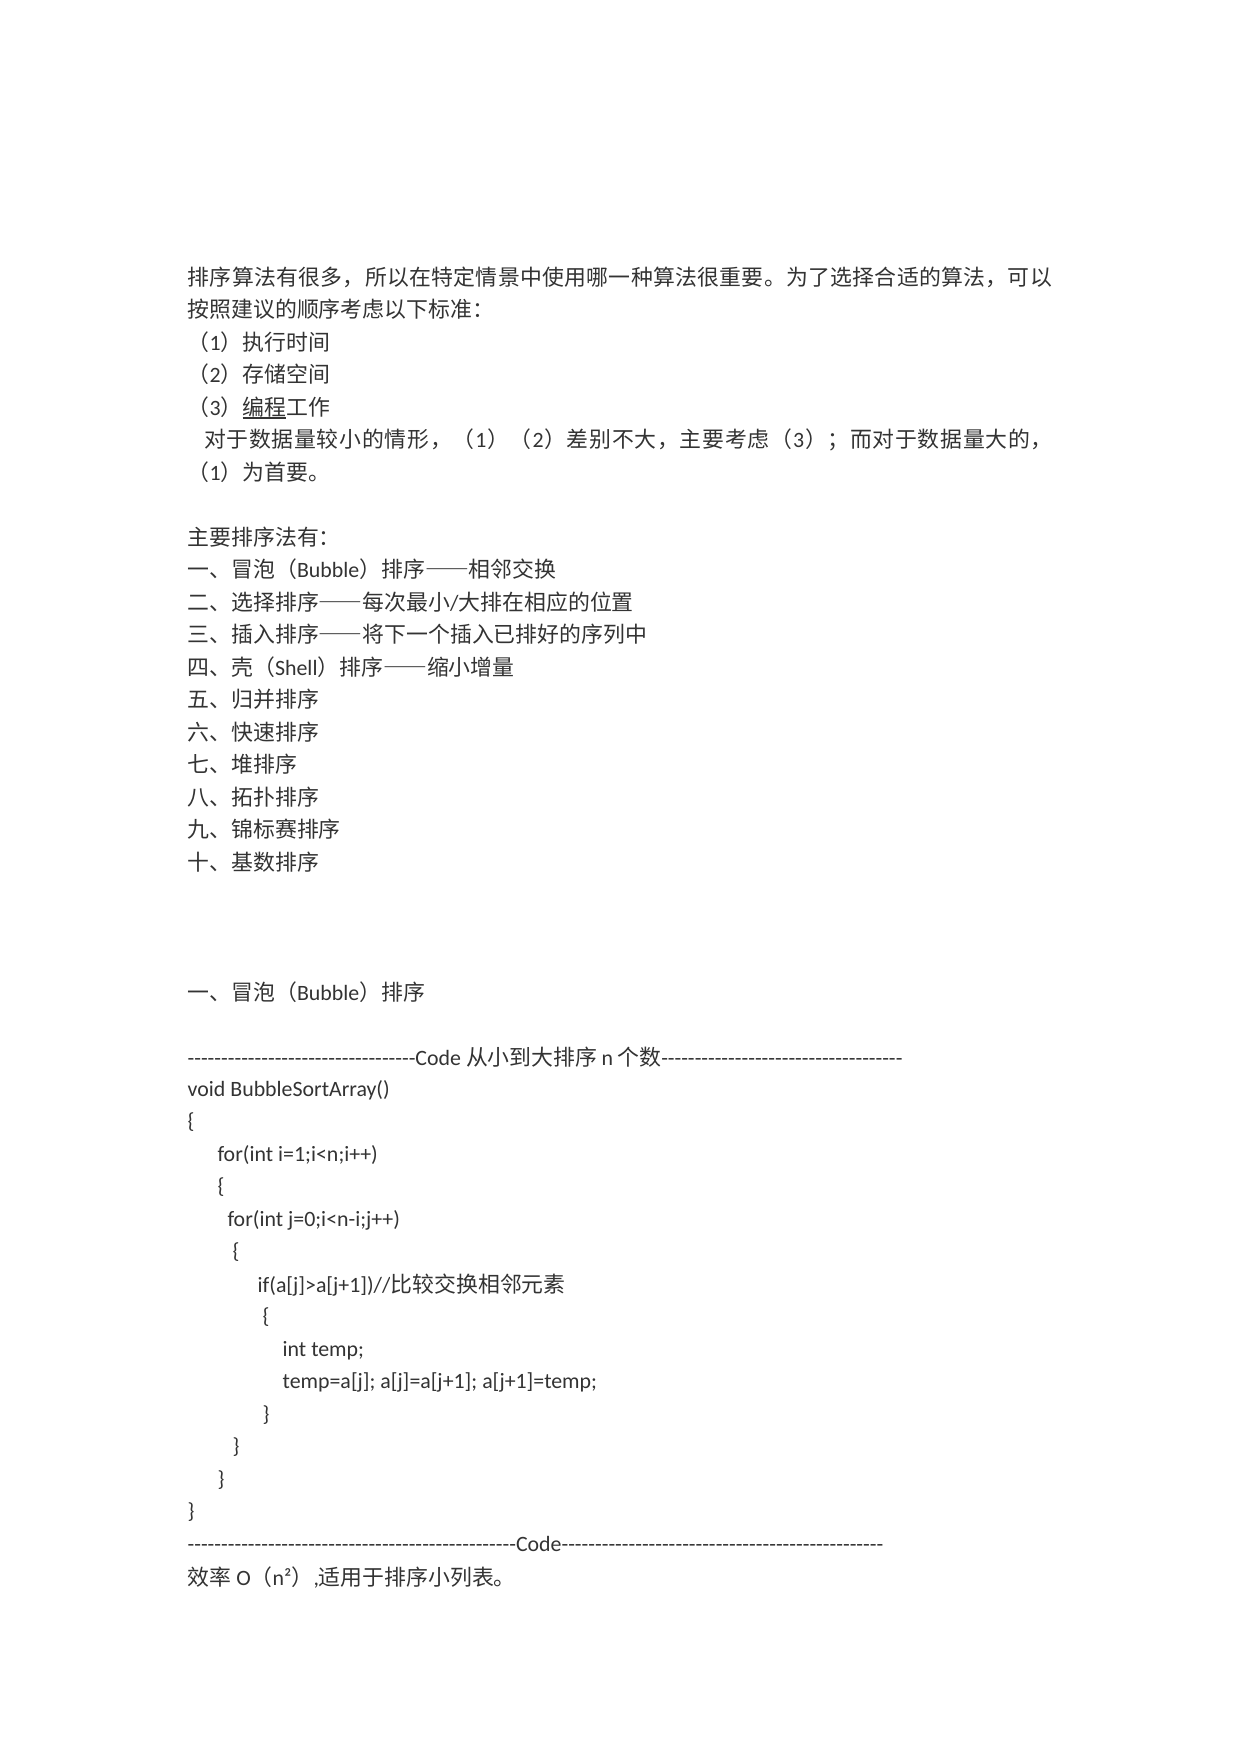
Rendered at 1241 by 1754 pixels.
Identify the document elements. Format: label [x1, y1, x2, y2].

text [187, 259, 1053, 1592]
